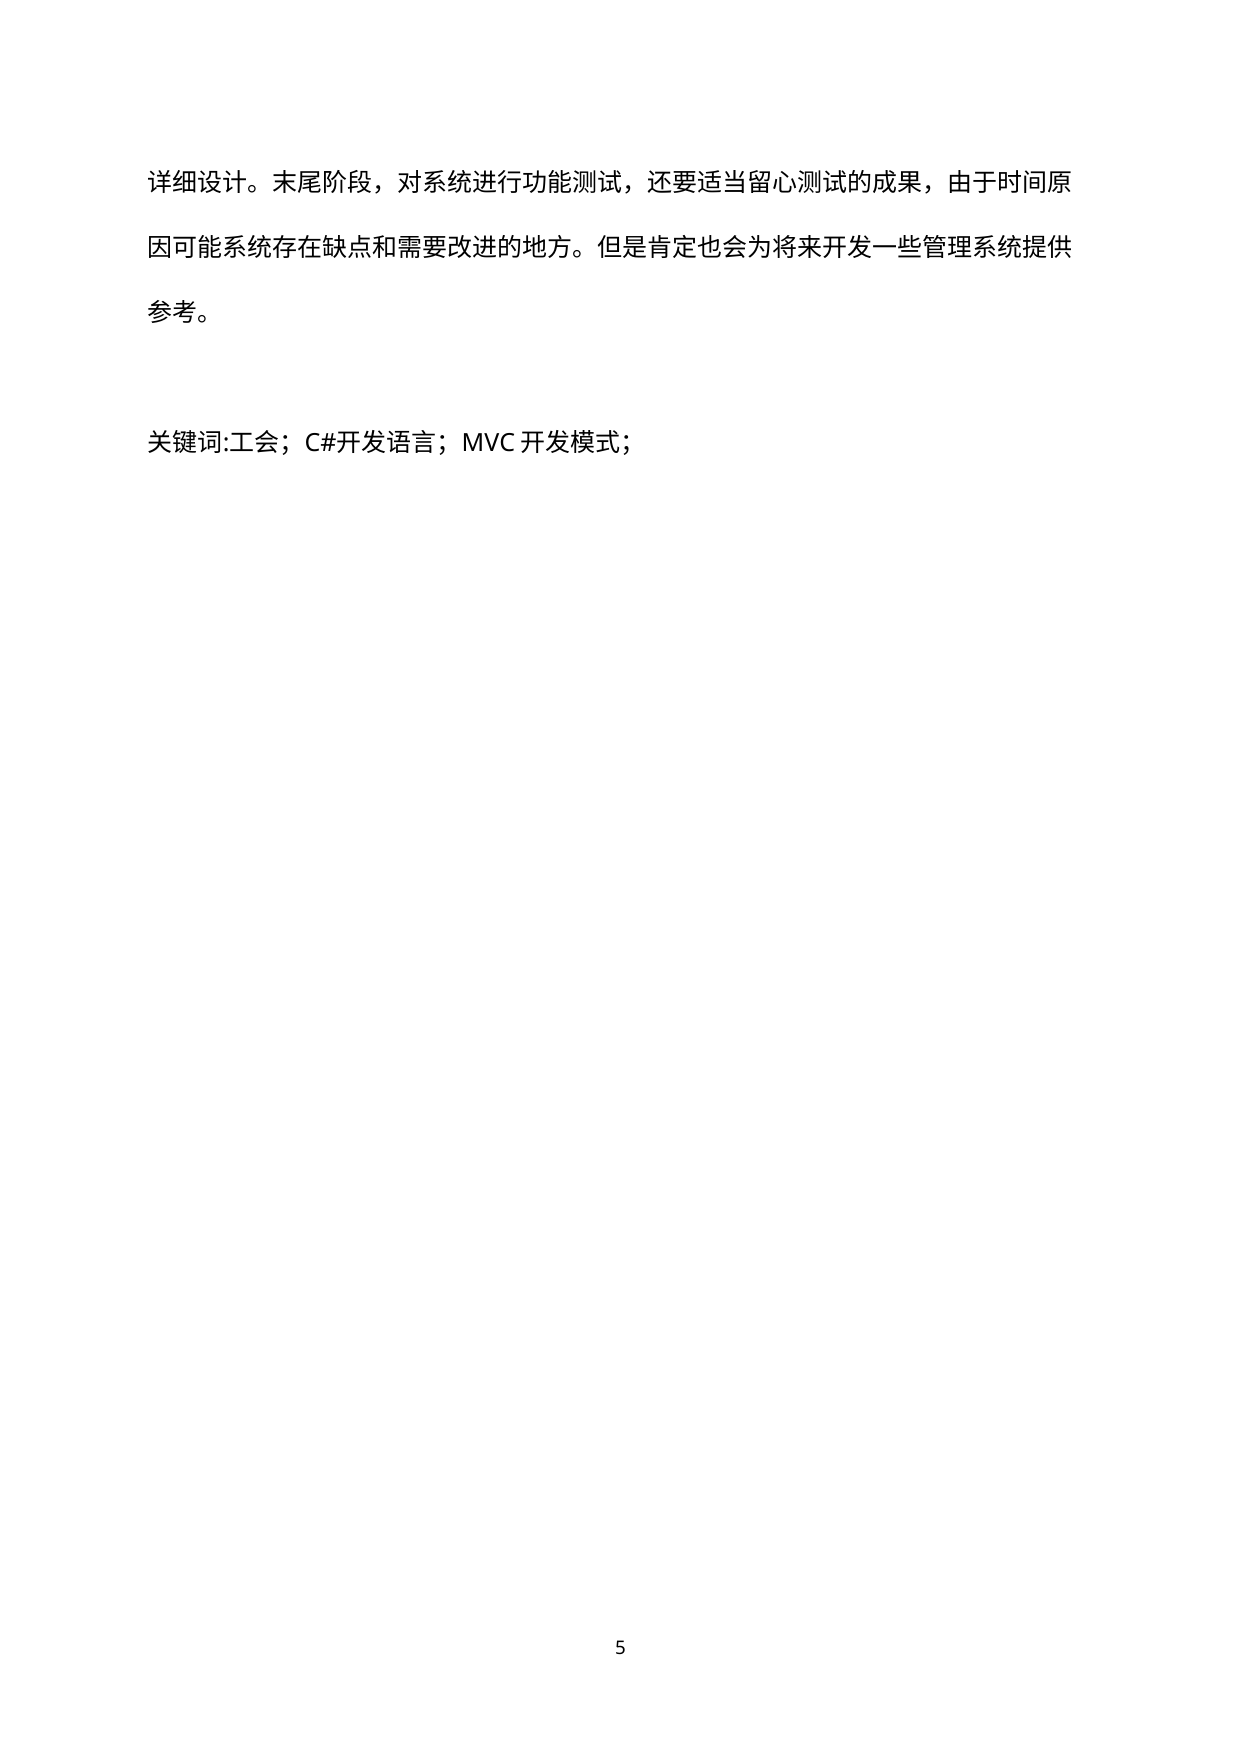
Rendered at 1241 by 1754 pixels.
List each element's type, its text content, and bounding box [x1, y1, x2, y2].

text 关键词:工会；C#开发语言；MVC开发模式； [148, 408, 1092, 473]
